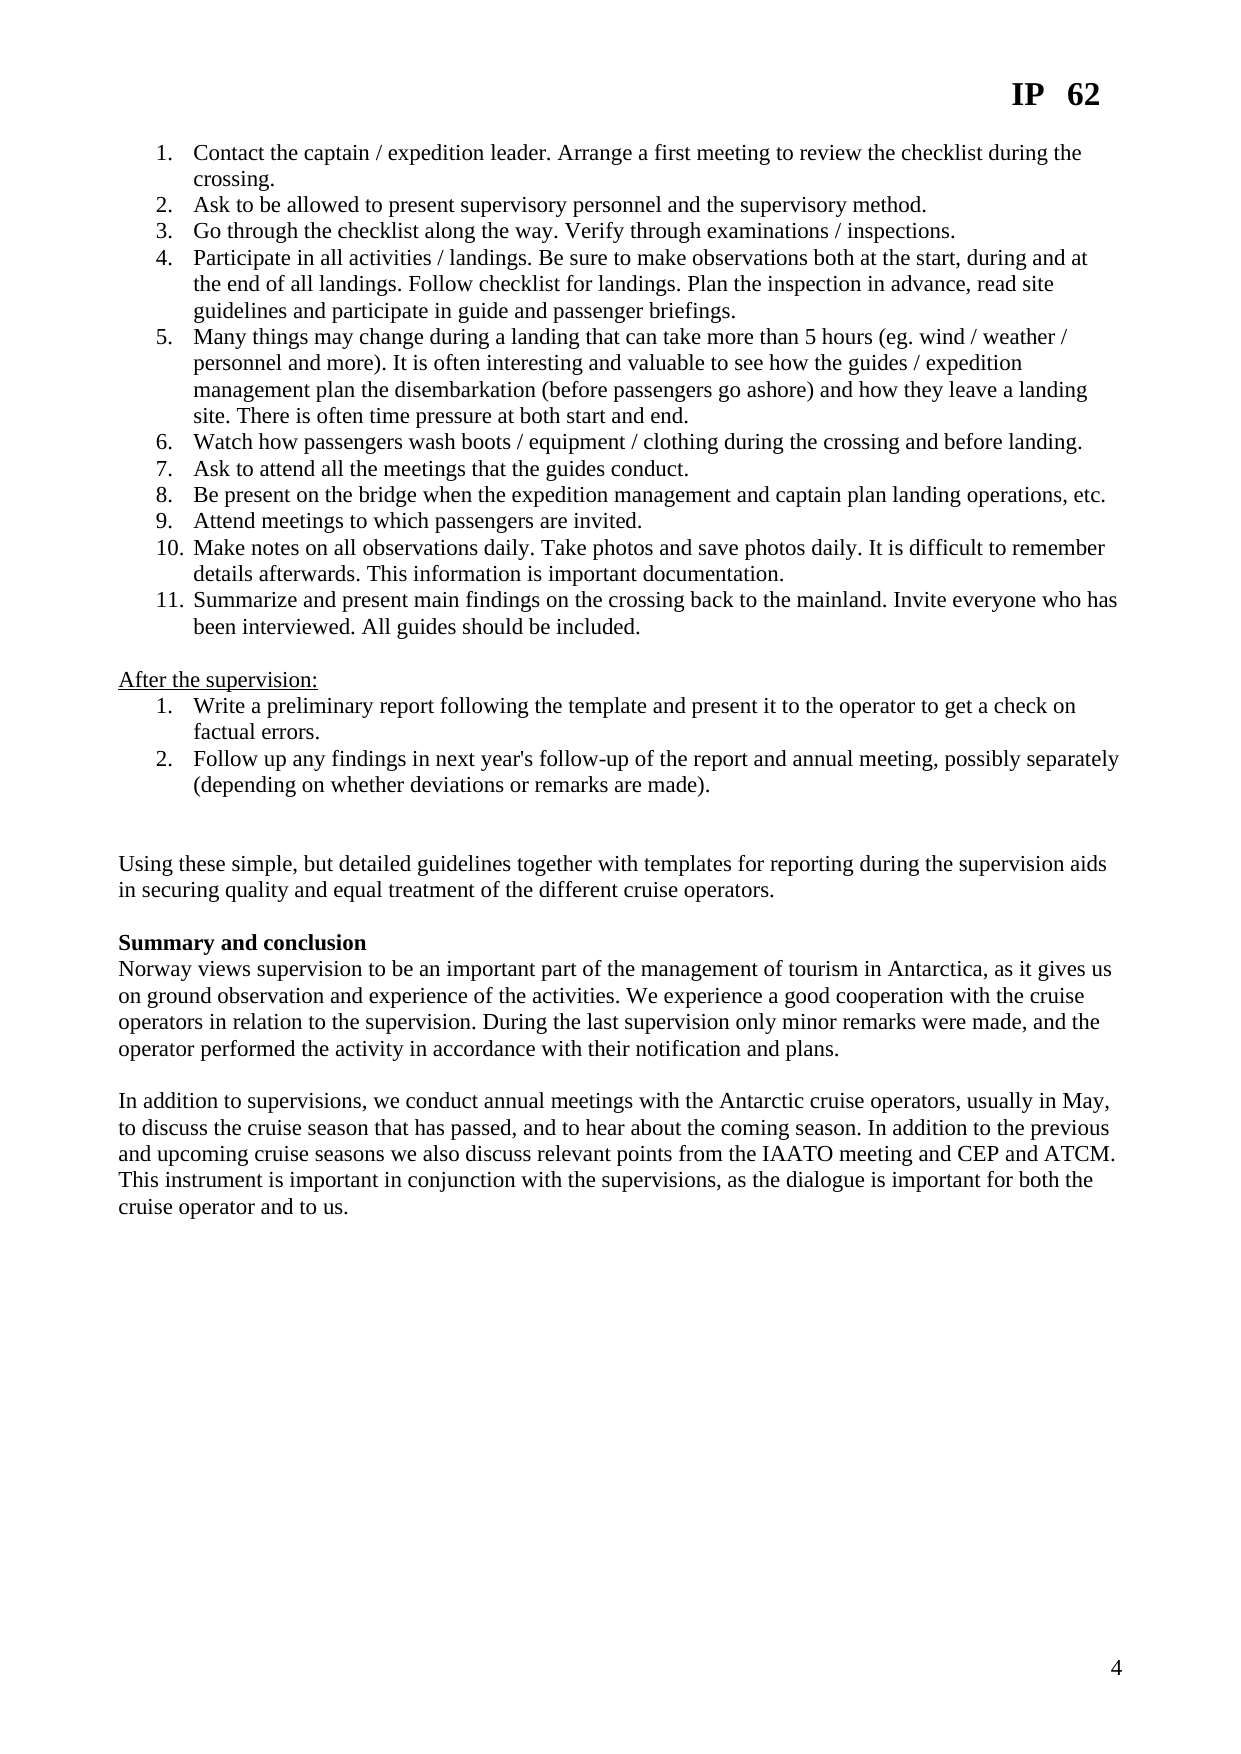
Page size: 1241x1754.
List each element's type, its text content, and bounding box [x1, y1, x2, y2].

list Many things may change during a landing that can take more than 5 hours (eg. wind / weather / personnel and more). It is often interesting and valuable to see how the guides / expedition management plan the disembarkation (before passengers go ashore) and how they leave a landing site. There is often time pressure at both start and end. [156, 323, 1122, 428]
list Ask to attend all the meetings that the guides conduct. [156, 455, 1122, 481]
text Using these simple, but detailed guidelines together with templates for reporting during the supervision aids in securing quality and equal treatment of the different cruise operators. [118, 850, 1122, 903]
list Ask to be allowed to present supervisory personnel and the supervisory method. [156, 191, 1122, 218]
list Participate in all activities / landings. Be sure to make observations both at the start, during and at the end of all landings. Follow checklist for landings. Plan the inspection in advance, read site guidelines and participate in guide and passenger briefings. [156, 244, 1122, 323]
list Summarize and present main findings on the crossing back to the mainland. Invite everyone who has been interviewed. All guides should be included. [156, 587, 1122, 639]
text After the supervision: [118, 666, 1122, 692]
list Attend meetings to which passengers are invited. [156, 507, 1122, 534]
text In addition to supervisions, we conduct annual meetings with the Antarctic cruise operators, usually in May, to discuss the cruise season that has passed, and to hear about the coming season. In addition to the previous and upcoming cruise seasons we also discuss relevant points from the IAATO meeting and CEP and ATCM. This instrument is important in conjunction with the supervisions, as the dialogue is important for both the cruise operator and to us. [118, 1087, 1122, 1219]
list Follow up any findings in next year's follow-up of the report and annual meeting, possibly separately (depending on whether deviations or remarks are made). [156, 745, 1122, 797]
list Contact the captain / expedition leader. Arrange a first meeting to review the checklist during the crossing. [156, 138, 1122, 191]
list Be present on the bridge when the expedition management and captain plan landing operations, etc. [156, 481, 1122, 507]
list Go through the checklist along the way. Verify through examinations / inspections. [156, 218, 1122, 244]
list Make notes on all observations daily. Take photos and save photos daily. It is difficult to remember details afterwards. This information is important documentation. [156, 534, 1122, 587]
list Watch how passengers wash boots / equipment / clothing during the crossing and before landing. [156, 428, 1122, 455]
list Write a preliminary report following the template and present it to the operator to get a check on factual errors. [156, 692, 1122, 745]
text Summary and conclusion [118, 929, 1122, 956]
text Norway views supervision to be an important part of the management of tourism in Antarctica, as it gives us on ground observation and experience of the activities. We experience a good cooperation with the cruise operators in relation to the supervision. During the last supervision only minor remarks were made, and the operator performed the activity in accordance with their notification and plans. [118, 956, 1122, 1061]
